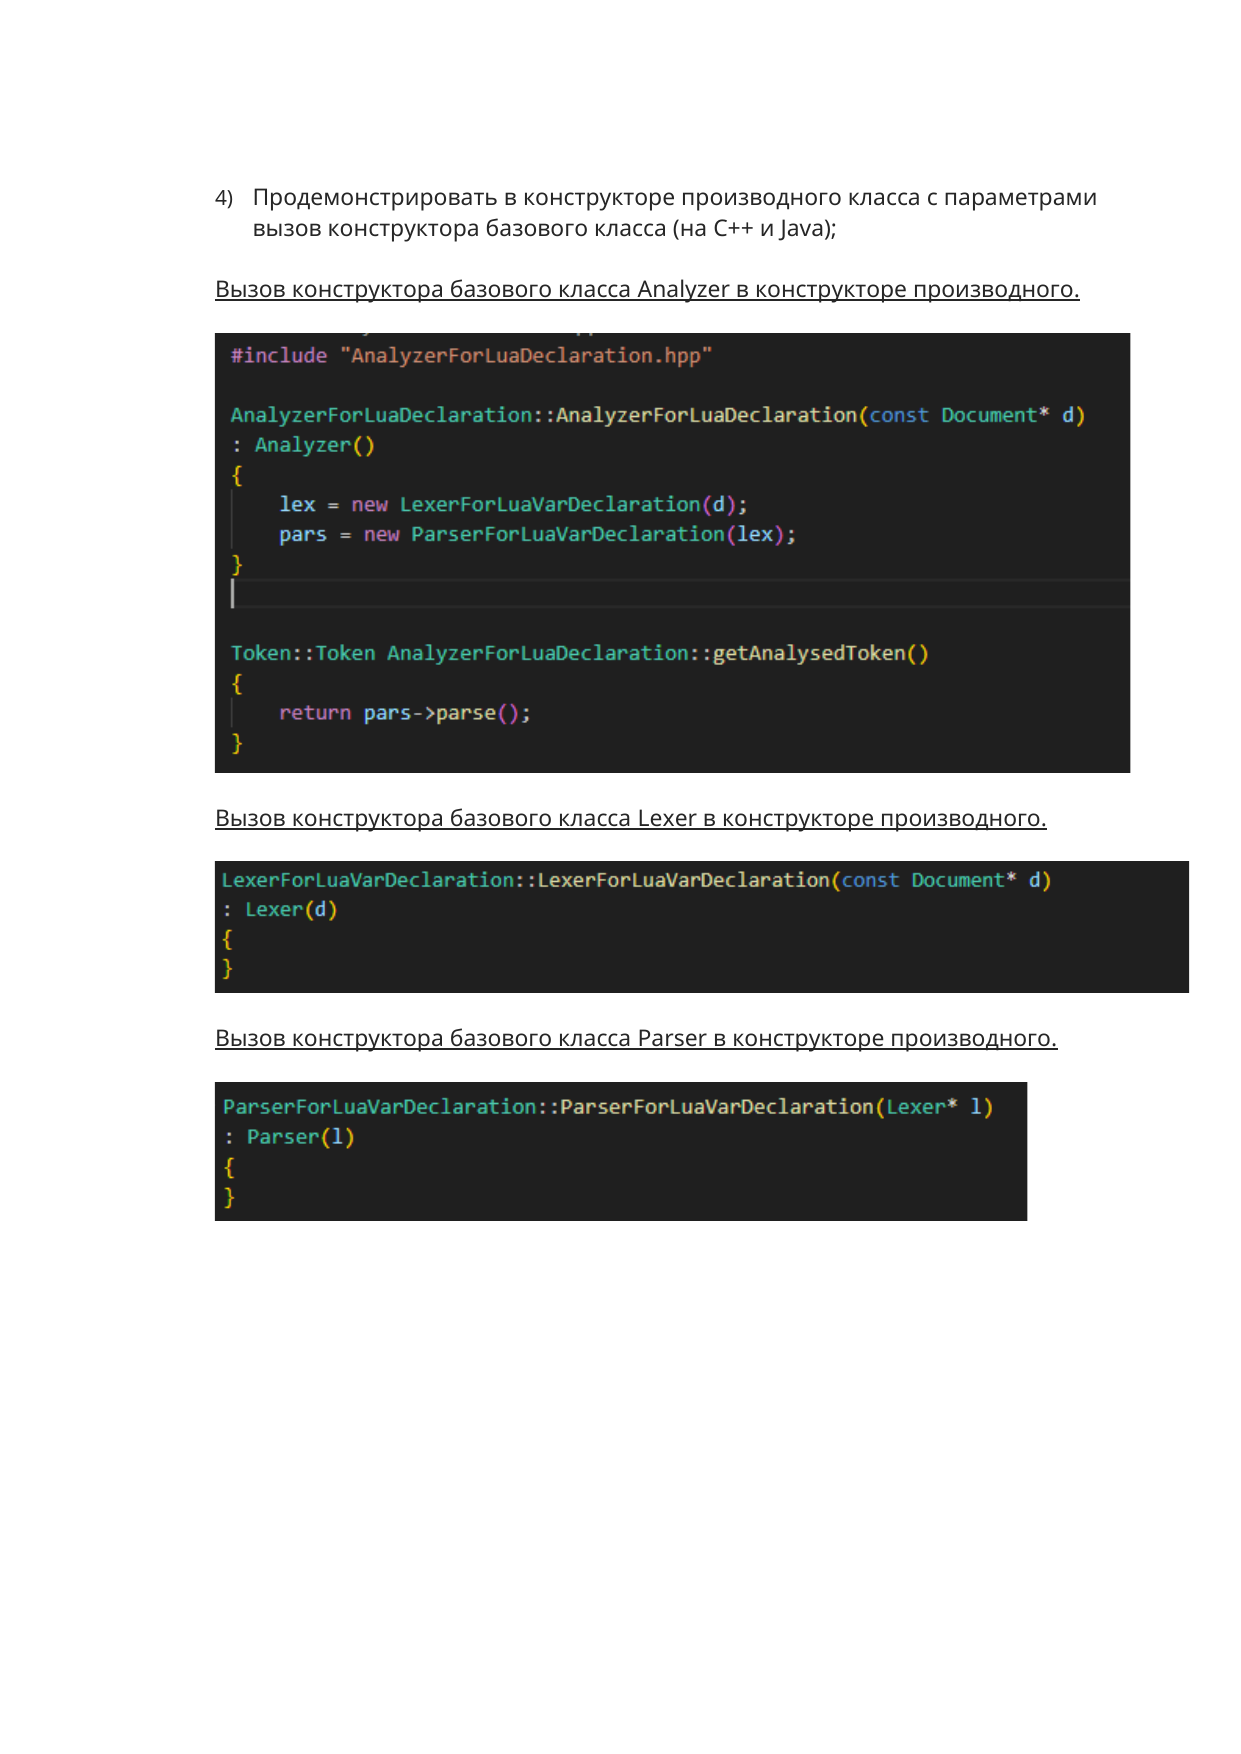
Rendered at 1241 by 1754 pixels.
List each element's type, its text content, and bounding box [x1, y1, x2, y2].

picture [214, 333, 1131, 773]
picture [214, 861, 1190, 993]
text Вызов конструктора базового класса Analyzer в конструкторе производного. [215, 273, 1152, 304]
text Вызов конструктора базового класса Lexer в конструкторе производного. [215, 801, 1152, 833]
picture [214, 1082, 1028, 1221]
text Вызов конструктора базового класса Parser в конструкторе производного. [215, 1022, 1152, 1053]
list Продемонстрировать в конструкторе производного класса с параметрами вызов конструктора базового класса (на С++ и Java); [215, 181, 1152, 243]
